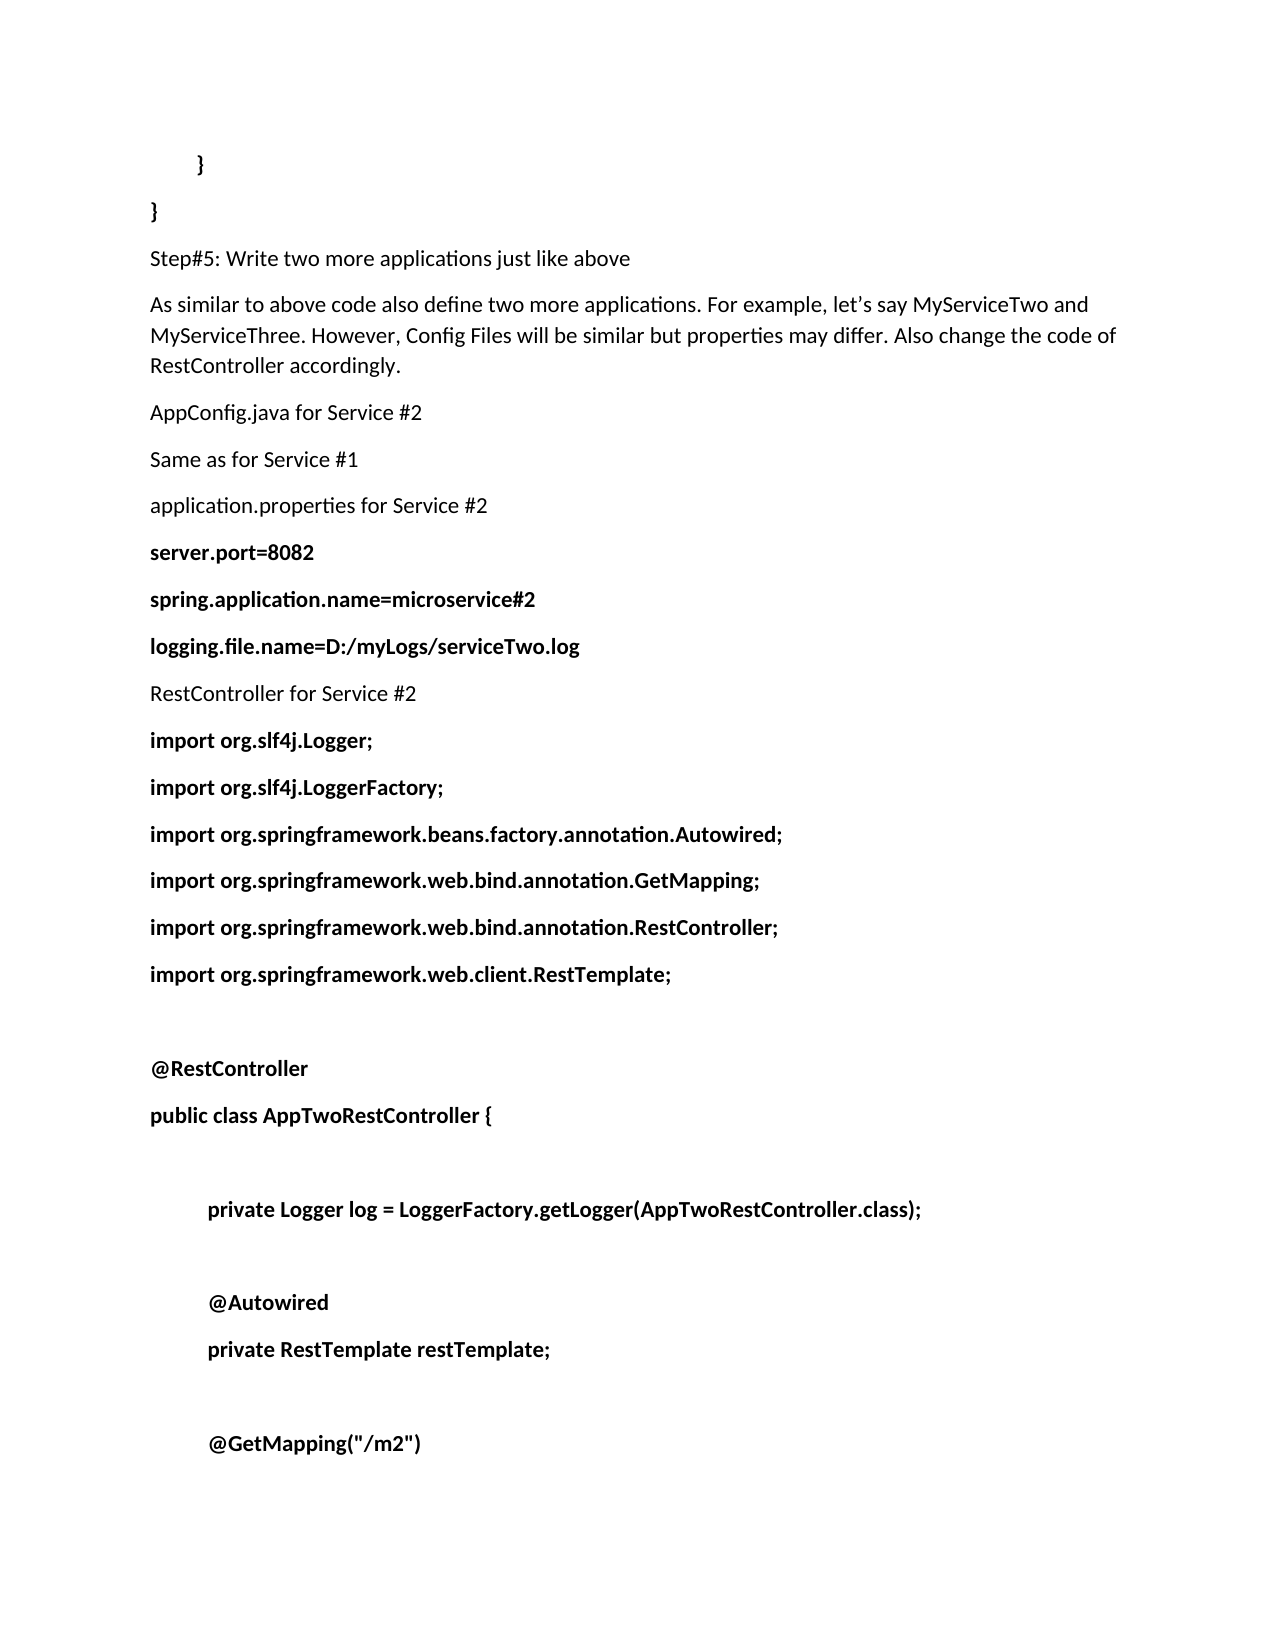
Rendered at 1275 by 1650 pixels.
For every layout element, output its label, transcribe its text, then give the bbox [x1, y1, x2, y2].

text @RestController [150, 1054, 1125, 1082]
text public class AppTwoRestController { [150, 1101, 1125, 1129]
text As similar to above code also define two more applications. For example, let’s say MyServiceTwo and MyServiceThree. However, Config Files will be similar but properties may differ. Also change the code of RestController accordingly. [150, 291, 1125, 379]
text import org.slf4j.LoggerFactory; [150, 773, 1125, 801]
text logging.file.name=D:/myLogs/serviceTwo.log [150, 632, 1125, 660]
text import org.springframework.web.client.RestTemplate; [150, 960, 1125, 988]
text @Autowired [150, 1288, 1125, 1317]
text import org.springframework.beans.factory.annotation.Autowired; [150, 820, 1125, 848]
text Same as for Service #1 [150, 445, 1125, 473]
text import org.springframework.web.bind.annotation.RestController; [150, 913, 1125, 942]
text server.port=8082 [150, 538, 1125, 567]
text spring.application.name=microservice#2 [150, 585, 1125, 613]
text } [150, 150, 1125, 178]
text import org.springframework.web.bind.annotation.GetMapping; [150, 867, 1125, 895]
text private Logger log = LoggerFactory.getLogger(AppTwoRestController.class); [150, 1195, 1125, 1223]
text import org.slf4j.Logger; [150, 726, 1125, 754]
text AppConfig.java for Service #2 [150, 398, 1125, 426]
text } [150, 197, 1125, 225]
text @GetMapping("/m2") [150, 1429, 1125, 1457]
text RestController for Service #2 [150, 679, 1125, 707]
text application.properties for Service #2 [150, 492, 1125, 520]
text Step#5: Write two more applications just like above [150, 244, 1125, 272]
text private RestTemplate restTemplate; [150, 1335, 1125, 1363]
